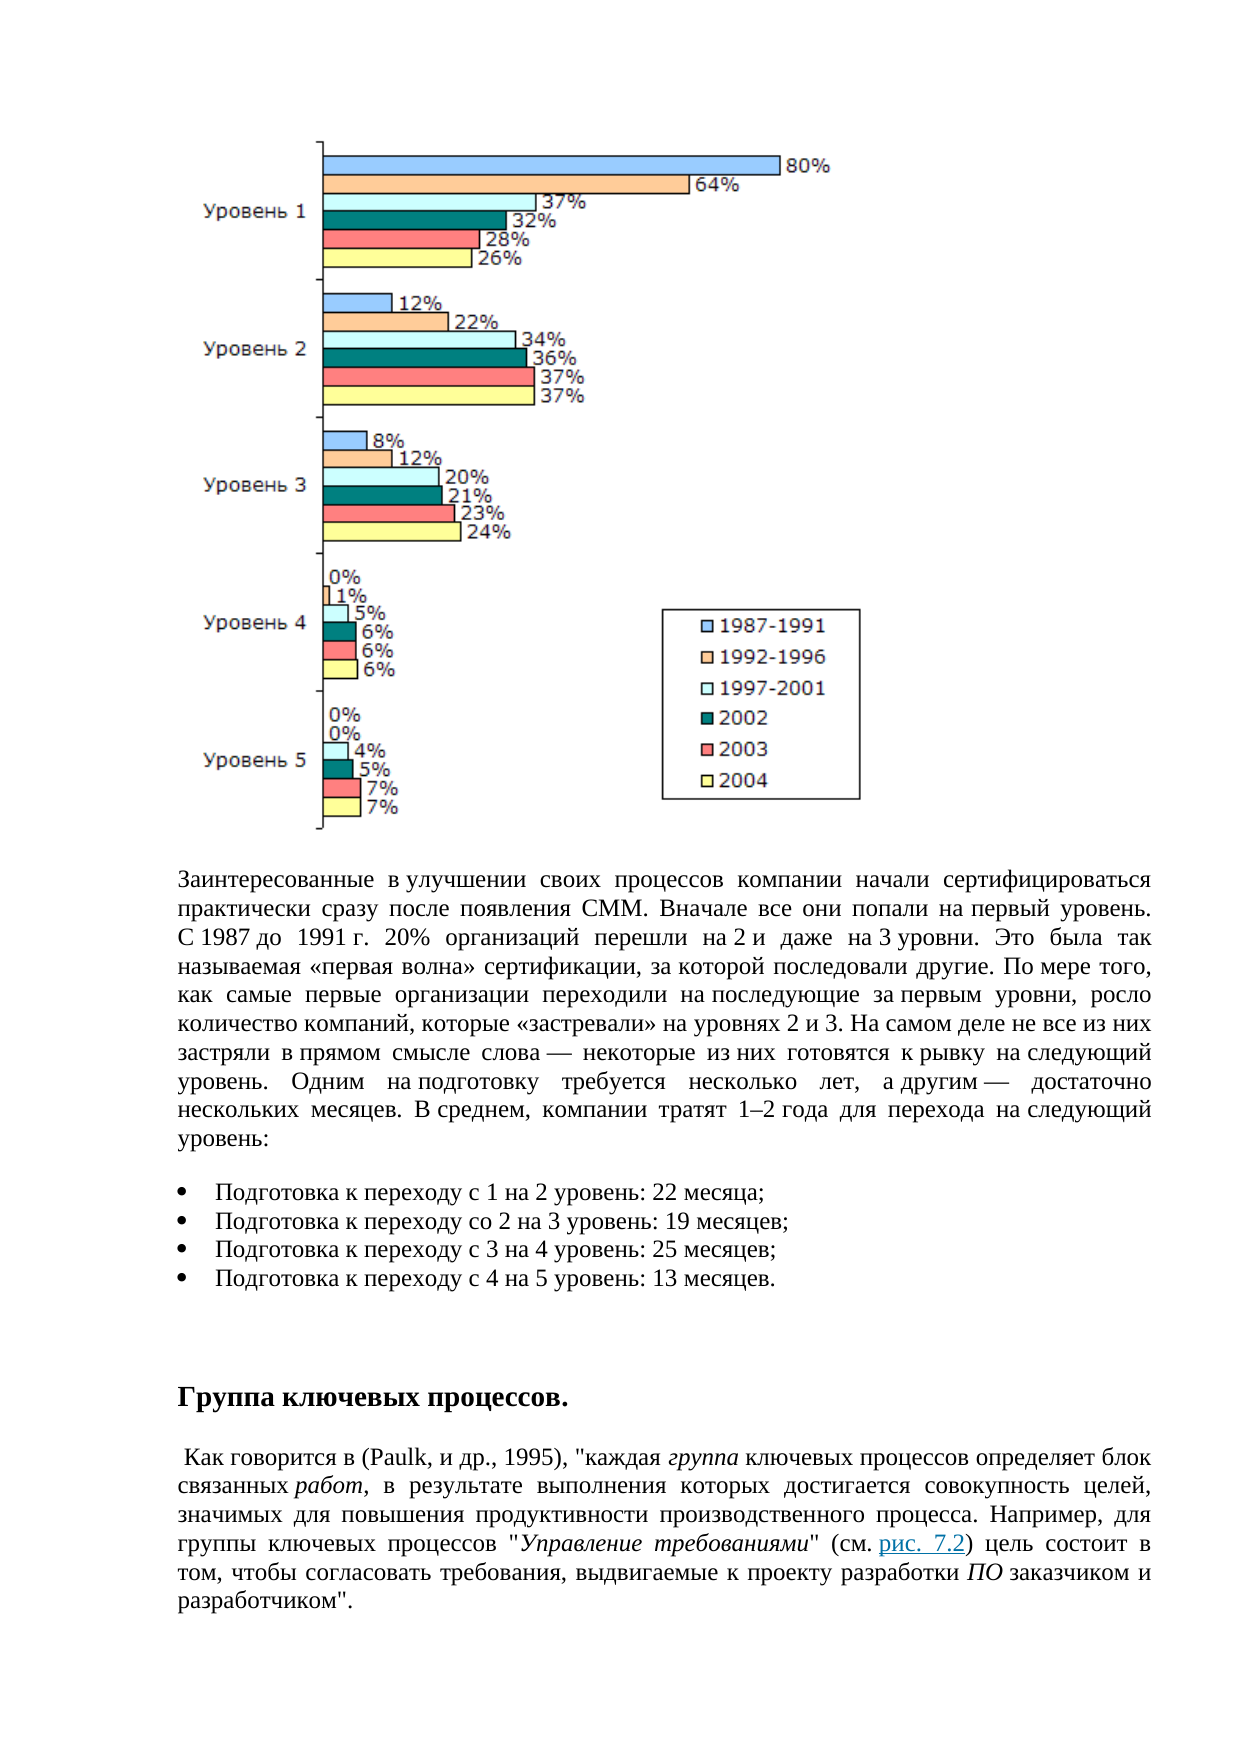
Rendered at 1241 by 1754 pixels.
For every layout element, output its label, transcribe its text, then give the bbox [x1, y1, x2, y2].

text Заинтересованные в улучшении своих процессов компании начали сертифицироваться практически сразу после появления CMM. Вначале все они попали на первый уровень. С 1987 до 1991 г. 20% организаций перешли на 2 и даже на 3 уровни. Это была так называемая «первая волна» сертификации, за которой последовали другие. По мере того, как самые первые организации переходили на последующие за первым уровни, росло количество компаний, которые «застревали» на уровнях 2 и 3. На самом деле не все из них застряли в прямом смысле слова — некоторые из них готовятся к рывку на следующий уровень. Одним на подготовку требуется несколько лет, а другим — достаточно нескольких месяцев. В среднем, компании тратят 1–2 года для перехода на следующий уровень: [177, 864, 1152, 1152]
text Как говорится в (Paulk, и др., 1995), "каждая группа ключевых процессов определяет блок связанных работ, в результате выполнения которых достигается совокупность целей, значимых для повышения продуктивности производственного процесса. Например, для группы ключевых процессов "Управление требованиями" (см. рис. 7.2) цель состоит в том, чтобы согласовать требования, выдвигаемые к проекту разработки ПО заказчиком и разработчиком". [177, 1442, 1152, 1614]
text Группа ключевых процессов. [177, 1379, 1152, 1413]
list Подготовка к переходу со 2 на 3 уровень: 19 месяцев; [177, 1206, 1152, 1234]
picture [177, 118, 899, 836]
list Подготовка к переходу с 1 на 2 уровень: 22 месяца; [177, 1177, 1152, 1206]
list Подготовка к переходу с 3 на 4 уровень: 25 месяцев; [177, 1234, 1152, 1263]
list Подготовка к переходу с 4 на 5 уровень: 13 месяцев. [177, 1263, 1152, 1292]
